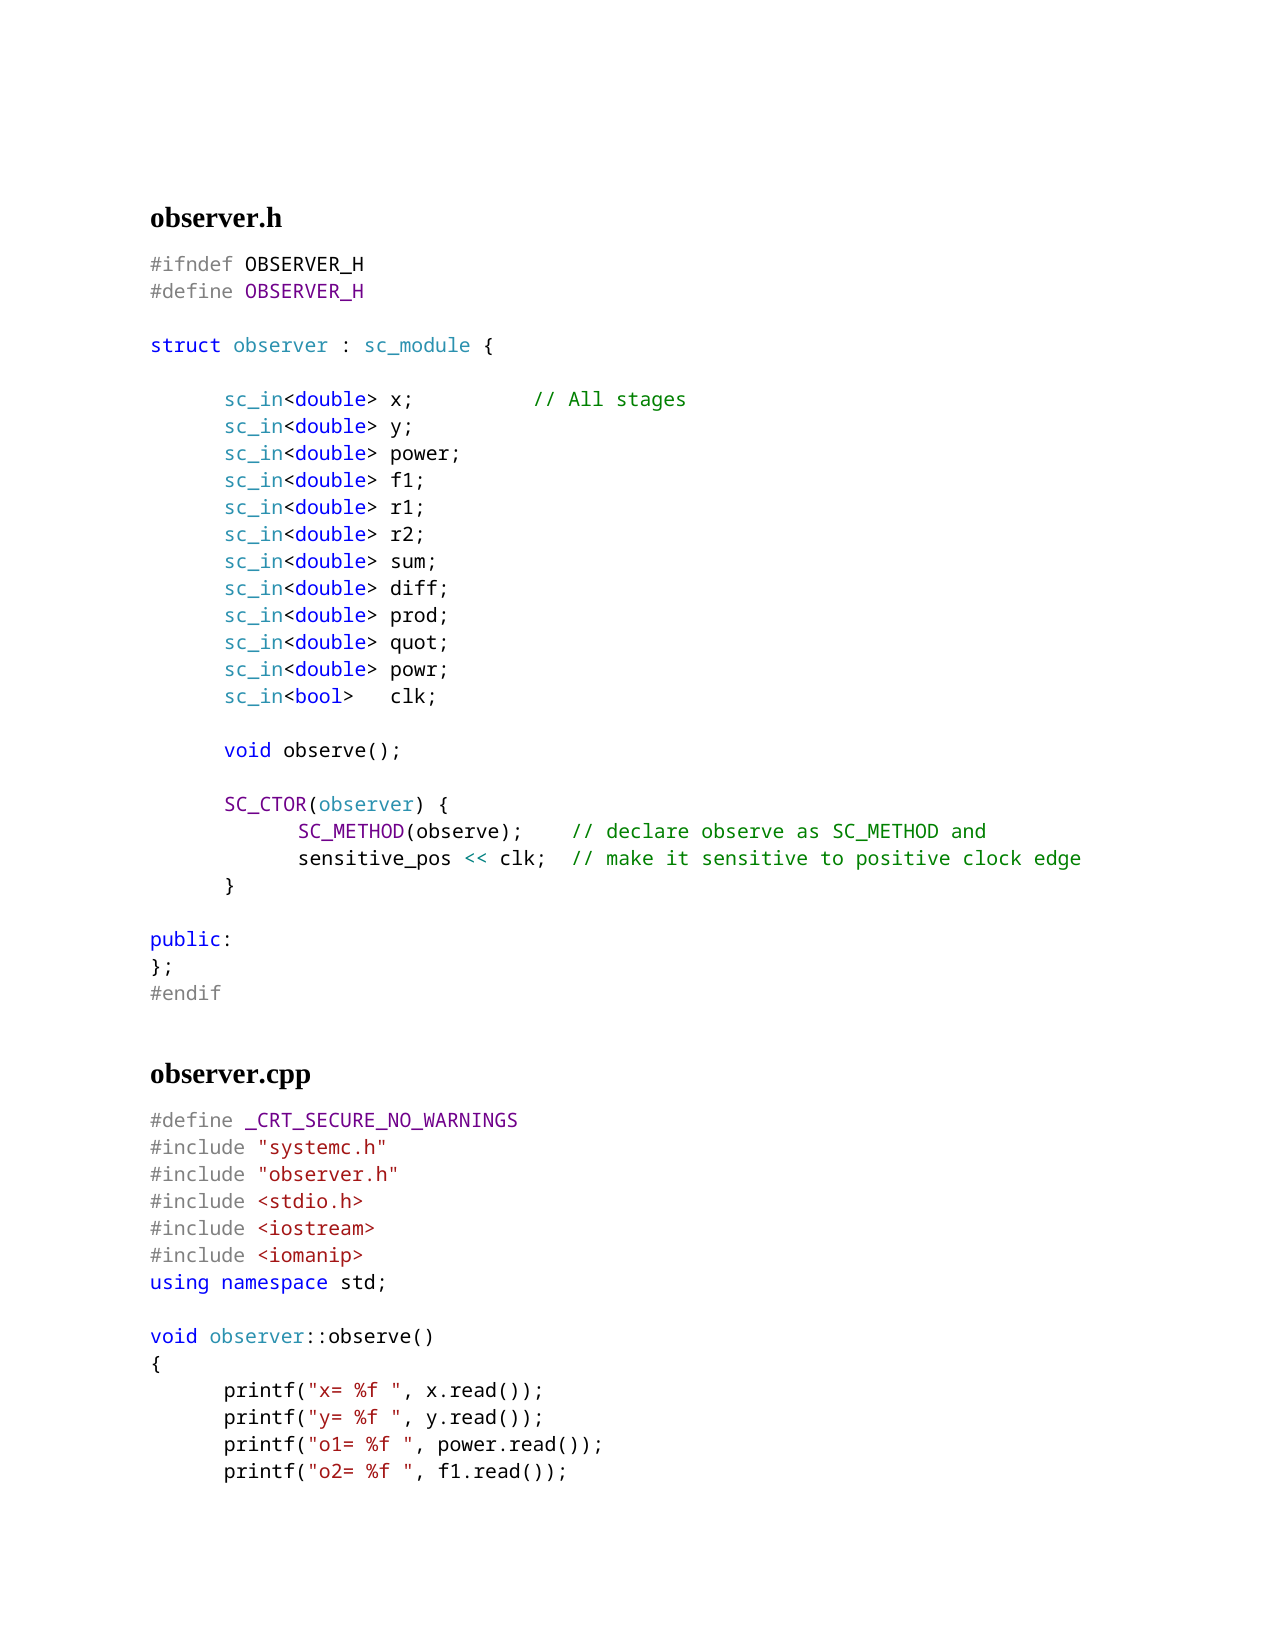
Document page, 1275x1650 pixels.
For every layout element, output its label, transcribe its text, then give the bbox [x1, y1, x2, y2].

text printf("y= %f ", y.read()); [150, 1403, 1125, 1430]
text printf("o2= %f ", f1.read()); [150, 1457, 1125, 1484]
text SC_CTOR(observer) { [150, 790, 1125, 817]
text public: [150, 925, 1125, 952]
text using namespace std; [150, 1268, 1125, 1296]
text } [150, 871, 1125, 898]
text #ifndef OBSERVER_H [150, 251, 1125, 278]
text sc_in<double> y; [150, 412, 1125, 439]
text #include <iomanip> [150, 1242, 1125, 1268]
text sc_in<double> diff; [150, 574, 1125, 601]
text void observe(); [150, 736, 1125, 763]
text printf("x= %f ", x.read()); [150, 1376, 1125, 1403]
text void observer::observe() [150, 1322, 1125, 1349]
text sc_in<double> power; [150, 439, 1125, 466]
text SC_METHOD(observe); // declare observe as SC_METHOD and [150, 817, 1125, 844]
text sc_in<double> quot; [150, 628, 1125, 655]
text sc_in<double> prod; [150, 601, 1125, 628]
text #define OBSERVER_H [150, 278, 1125, 304]
text #include "observer.h" [150, 1161, 1125, 1188]
text observer.cpp [150, 1056, 1125, 1090]
text struct observer : sc_module { [150, 332, 1125, 358]
text #include <stdio.h> [150, 1188, 1125, 1214]
text sc_in<double> r2; [150, 520, 1125, 547]
text }; [150, 952, 1125, 979]
text sc_in<double> sum; [150, 547, 1125, 574]
text sc_in<double> r1; [150, 493, 1125, 520]
text sc_in<double> x; // All stages [150, 386, 1125, 412]
text #include <iostream> [150, 1214, 1125, 1242]
text observer.h [150, 200, 1125, 234]
text #endif [150, 979, 1125, 1006]
text #define _CRT_SECURE_NO_WARNINGS [150, 1107, 1125, 1134]
text sc_in<double> f1; [150, 466, 1125, 493]
text sensitive_pos << clk; // make it sensitive to positive clock edge [150, 844, 1125, 871]
text sc_in<bool> clk; [150, 682, 1125, 709]
text printf("o1= %f ", power.read()); [150, 1430, 1125, 1457]
text sc_in<double> powr; [150, 655, 1125, 682]
text { [150, 1349, 1125, 1376]
text #include "systemc.h" [150, 1134, 1125, 1161]
